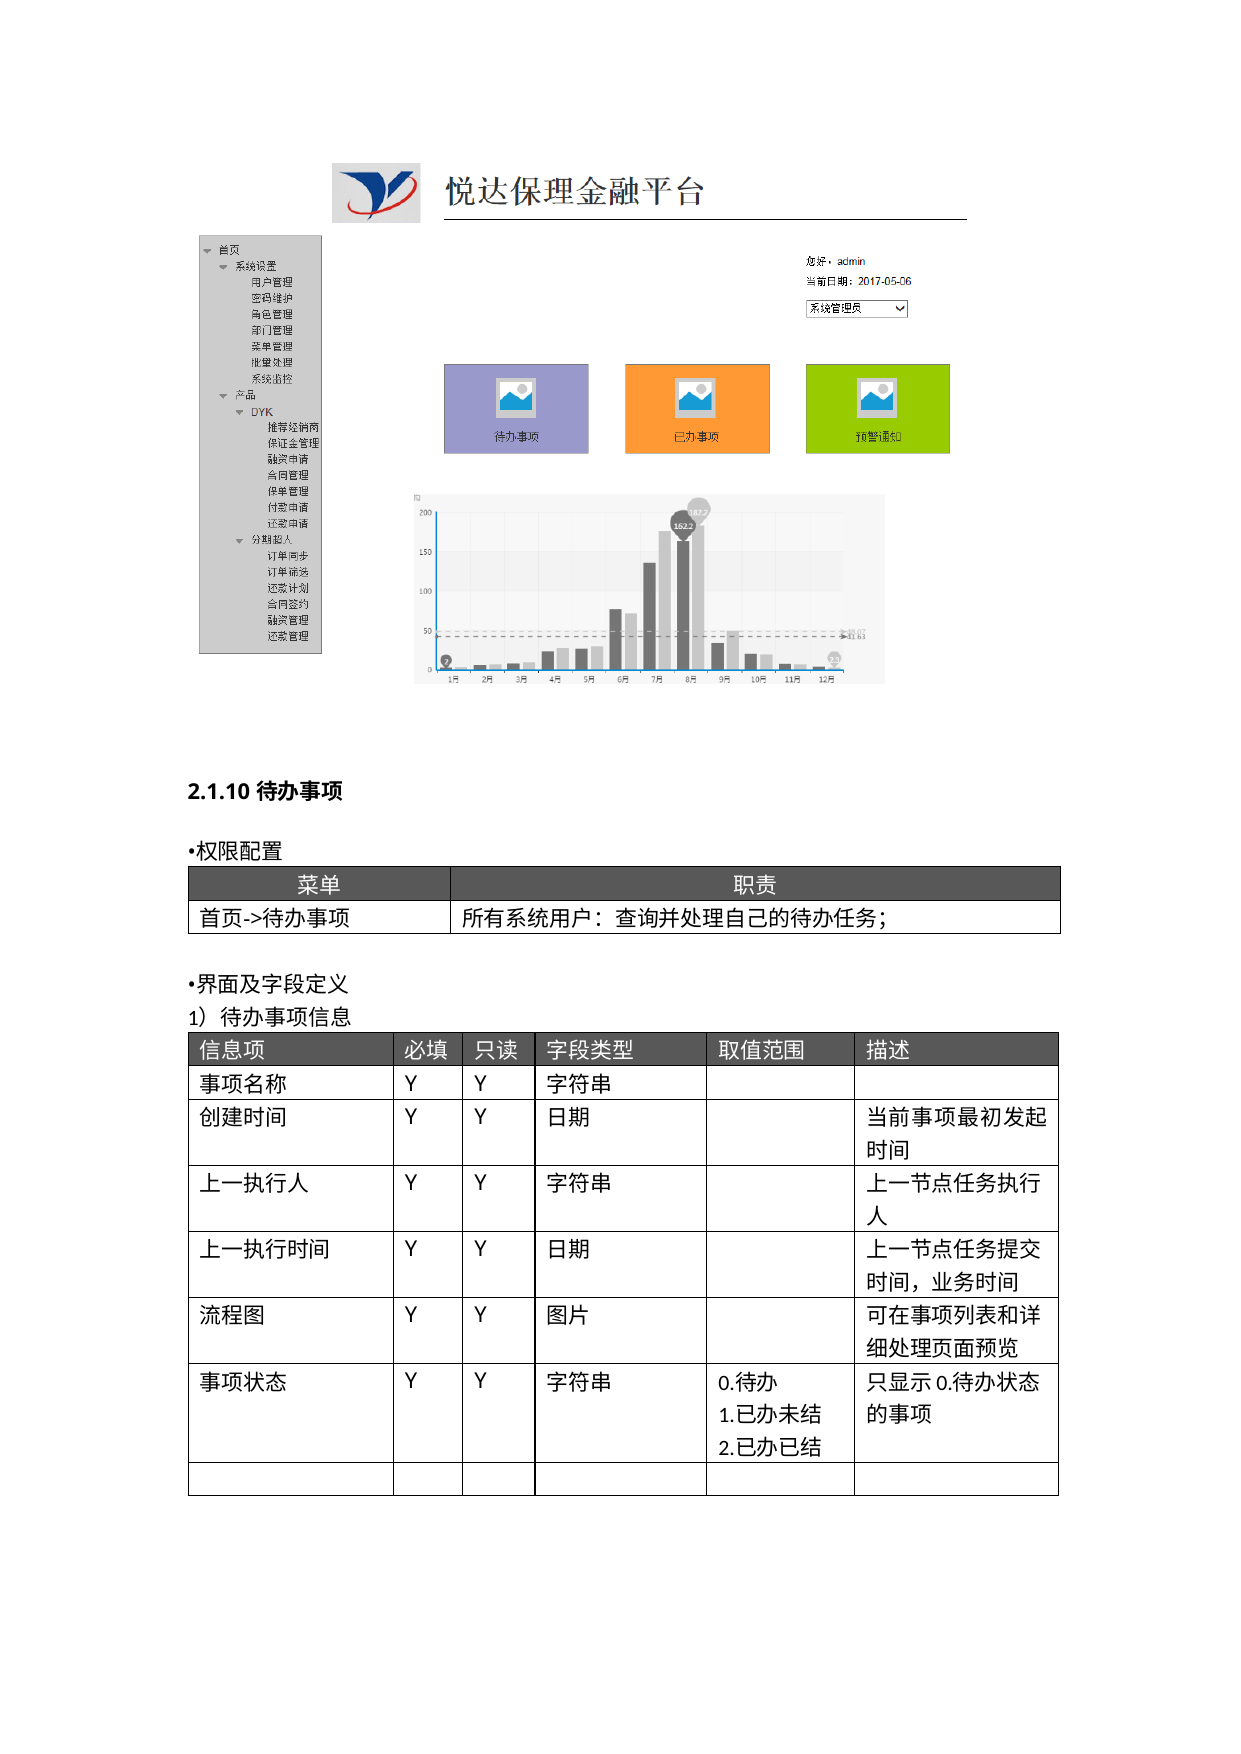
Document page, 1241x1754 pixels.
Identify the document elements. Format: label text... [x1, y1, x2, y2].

table_cell Y [394, 1100, 462, 1165]
table_cell Y [463, 1066, 534, 1099]
table_header 菜单 [189, 867, 450, 900]
table_cell 字符串 [536, 1166, 706, 1231]
table_cell [189, 1463, 393, 1495]
table_cell [855, 1463, 1058, 1495]
table_cell [855, 1066, 1058, 1099]
table_cell Y [394, 1364, 462, 1462]
picture [187, 162, 1052, 684]
table_cell 上一执行时间 [189, 1232, 393, 1297]
table_cell [707, 1066, 854, 1099]
table_cell 上一节点任务执行人 [855, 1166, 1058, 1231]
table_cell 图片 [536, 1298, 706, 1363]
table_cell [707, 1100, 854, 1165]
table_cell Y [394, 1232, 462, 1297]
table_cell [707, 1166, 854, 1231]
table_cell [707, 1232, 854, 1297]
table_cell Y [394, 1166, 462, 1231]
table_cell 字符串 [536, 1364, 706, 1462]
table_cell 0.待办 1.已办未结 2.已办已结 [707, 1364, 854, 1462]
table_cell [394, 1463, 462, 1495]
table_header 取值范围 [707, 1033, 854, 1065]
table_cell 首页->待办事项 [189, 901, 450, 933]
table_cell 所有系统用户：查询并处理自己的待办任务； [451, 901, 1060, 933]
table_cell 字符串 [536, 1066, 706, 1099]
table_cell 流程图 [189, 1298, 393, 1363]
table_cell 可在事项列表和详细处理页面预览 [855, 1298, 1058, 1363]
table_cell Y [463, 1232, 534, 1297]
subtitle 2.1.10 待办事项 [187, 774, 1053, 807]
table_cell 只显示0.待办状态的事项 [855, 1364, 1058, 1462]
table_cell 上一节点任务提交时间，业务时间 [855, 1232, 1058, 1297]
text •权限配置 [187, 834, 1053, 866]
table_cell 创建时间 [189, 1100, 393, 1165]
table_cell Y [463, 1364, 534, 1462]
list 1）待办事项信息 [187, 999, 1053, 1032]
table_cell [707, 1463, 854, 1495]
table_header 描述 [855, 1033, 1058, 1065]
table_header 只读 [463, 1033, 534, 1065]
table_cell [463, 1463, 534, 1495]
table_header 信息项 [189, 1033, 393, 1065]
table_cell 上一执行人 [189, 1166, 393, 1231]
table_cell Y [463, 1166, 534, 1231]
table_cell Y [394, 1066, 462, 1099]
table_cell Y [463, 1298, 534, 1363]
table_cell Y [463, 1100, 534, 1165]
table_cell Y [394, 1298, 462, 1363]
table_cell 日期 [536, 1100, 706, 1165]
table_cell [707, 1298, 854, 1363]
table_header 必填 [394, 1033, 462, 1065]
table_header 职责 [451, 867, 1060, 900]
table_cell 当前事项最初发起时间 [855, 1100, 1058, 1165]
table_header 字段类型 [536, 1033, 706, 1065]
text •界面及字段定义 [187, 967, 1053, 999]
table_cell 日期 [536, 1232, 706, 1297]
table_cell 事项状态 [189, 1364, 393, 1462]
table_cell 事项名称 [189, 1066, 393, 1099]
table_cell [536, 1463, 706, 1495]
